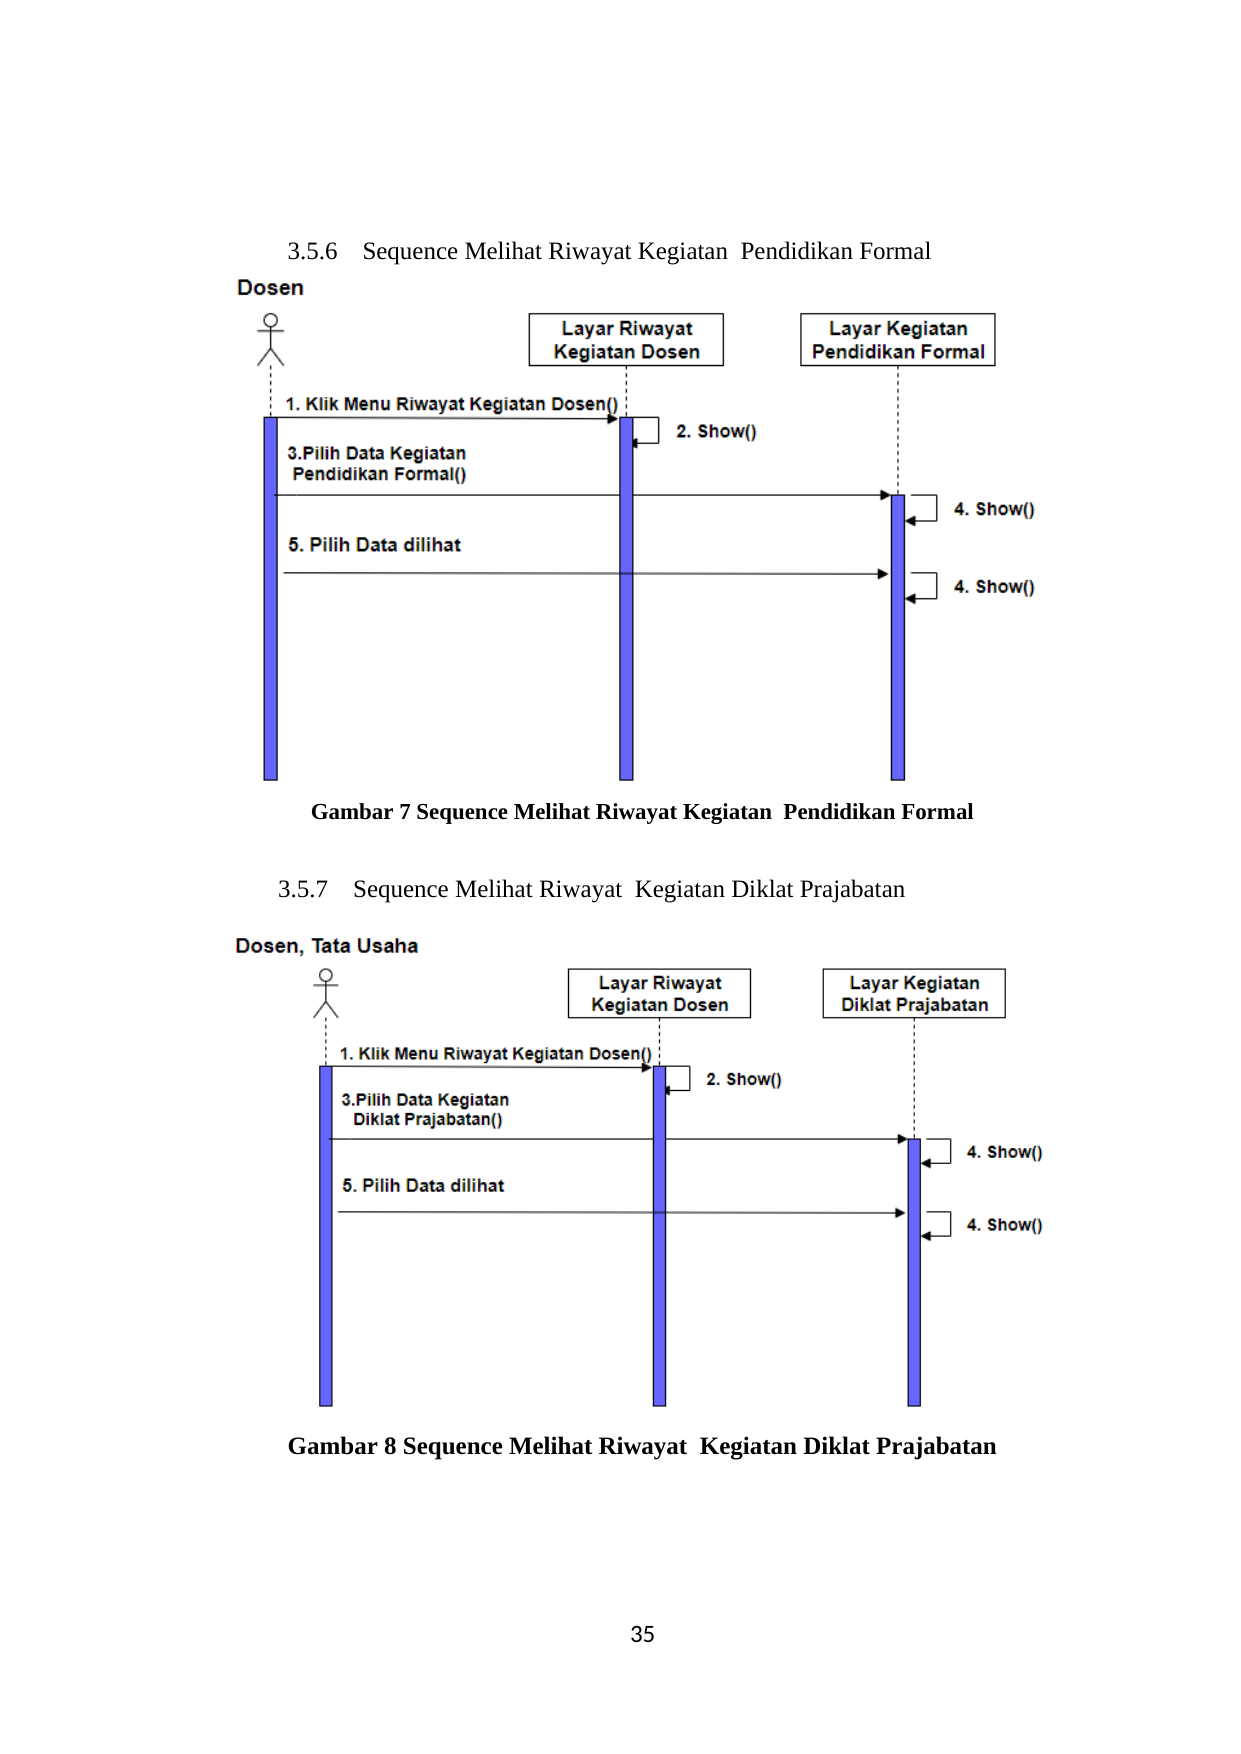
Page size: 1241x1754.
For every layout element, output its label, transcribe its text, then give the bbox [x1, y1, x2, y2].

picture [221, 931, 1063, 1431]
picture [221, 265, 1063, 799]
subtitle Sequence Melihat Riwayat Kegiatan Diklat Prajabatan [278, 874, 1063, 903]
subtitle Sequence Melihat Riwayat Kegiatan Pendidikan Formal [287, 236, 1063, 265]
